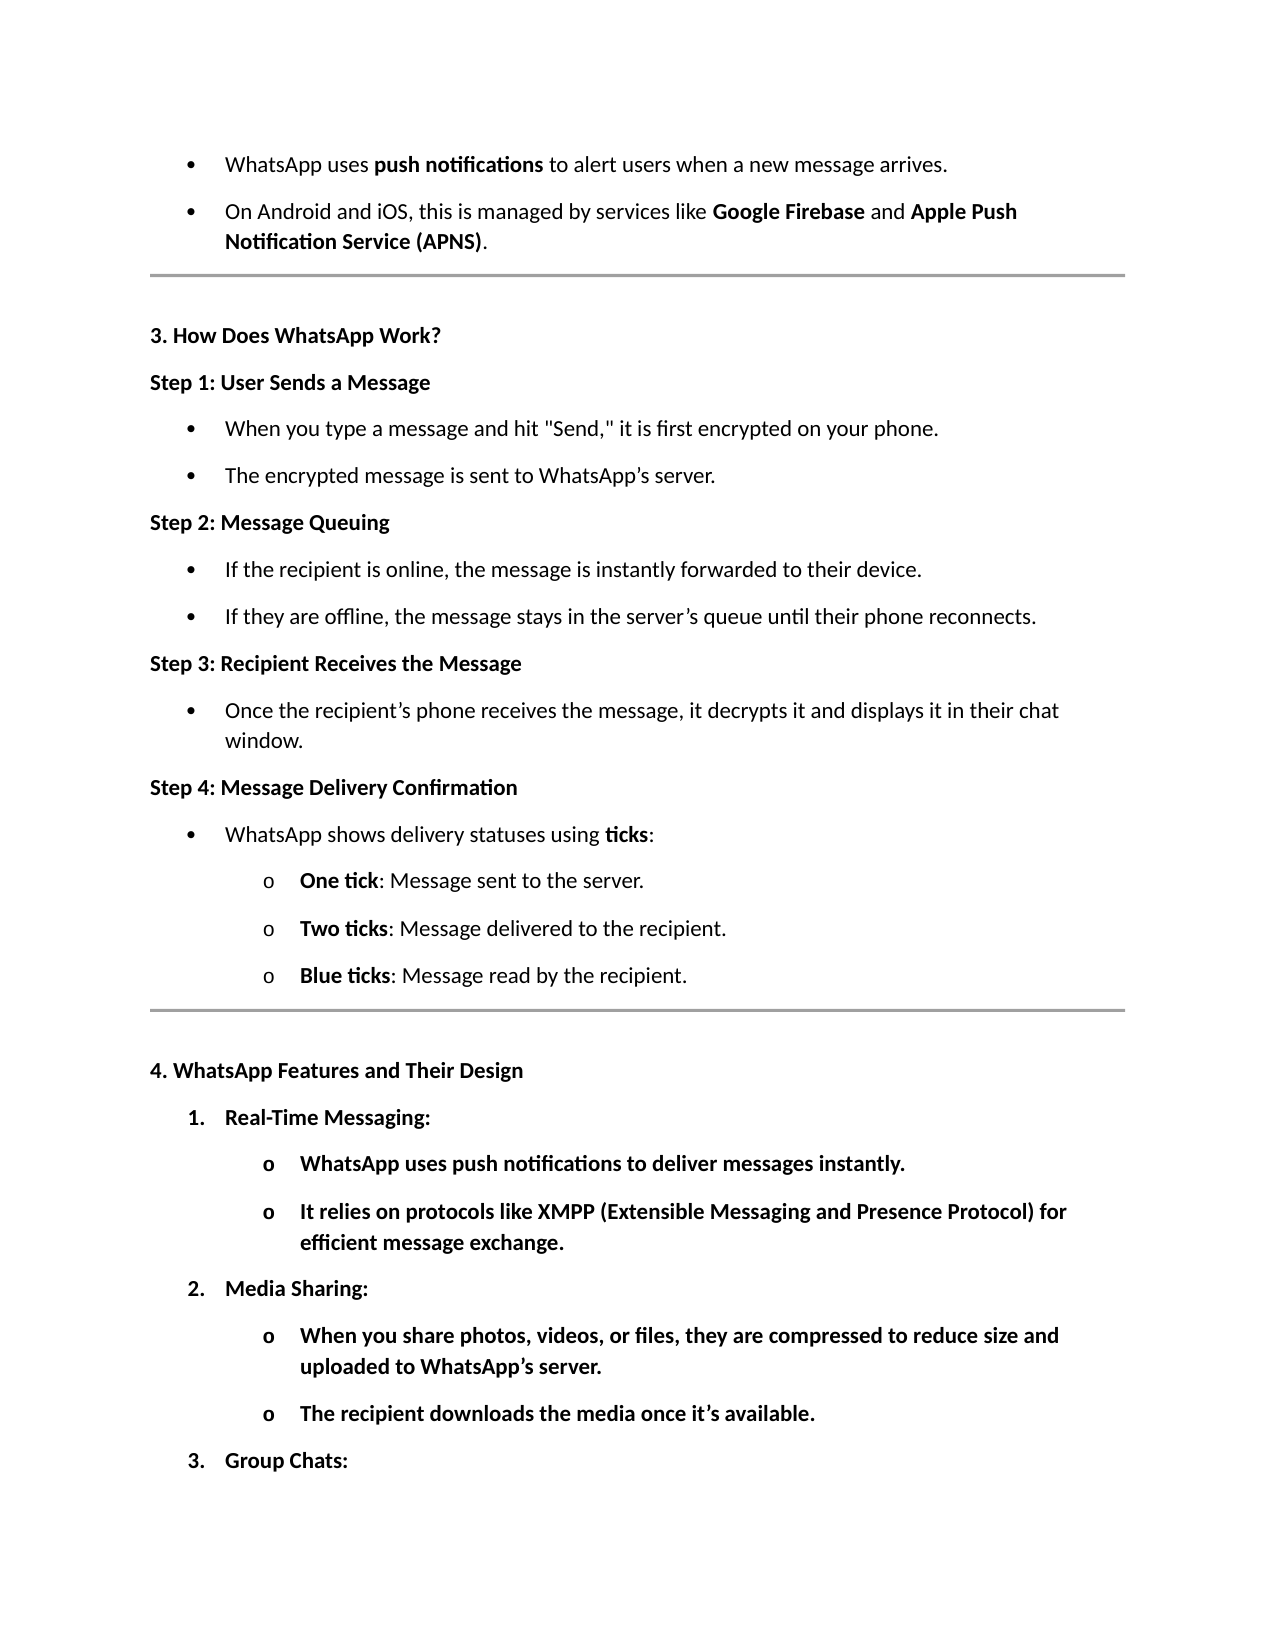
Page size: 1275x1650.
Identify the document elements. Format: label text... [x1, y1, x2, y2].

text 4. WhatsApp Features and Their Design [150, 1056, 1125, 1084]
text 3. How Does WhatsApp Work? [150, 321, 1125, 349]
list If they are offline, the message stays in the server’s queue until their phone reconnects. [187, 602, 1125, 630]
list On Android and iOS, this is managed by services like Google Firebase and Apple Push Notification Service (APNS). [187, 197, 1125, 255]
text Step 3: Recipient Receives the Message [150, 649, 1125, 677]
list Real-Time Messaging: [187, 1103, 1125, 1131]
list WhatsApp uses push notifications to deliver messages instantly. [262, 1149, 1125, 1178]
list The encrypted message is sent to WhatsApp’s server. [187, 461, 1125, 489]
list Once the recipient’s phone receives the message, it decrypts it and displays it in their chat window. [187, 696, 1125, 754]
list When you share photos, videos, or files, they are compressed to reduce size and uploaded to WhatsApp’s server. [262, 1321, 1125, 1380]
list Group Chats: [187, 1446, 1125, 1474]
list WhatsApp uses push notifications to alert users when a new message arrives. [187, 150, 1125, 178]
text Step 4: Message Delivery Confirmation [150, 773, 1125, 801]
list If the recipient is online, the message is instantly forwarded to their device. [187, 555, 1125, 583]
list One tick: Message sent to the server. [262, 867, 1125, 895]
list When you type a message and hit "Send," it is first encrypted on your phone. [187, 414, 1125, 443]
list The recipient downloads the media once it’s available. [262, 1399, 1125, 1427]
text Step 2: Message Queuing [150, 508, 1125, 536]
list It relies on protocols like XMPP (Extensible Messaging and Presence Protocol) for efficient message exchange. [262, 1197, 1125, 1256]
list Blue ticks: Message read by the recipient. [262, 961, 1125, 990]
list WhatsApp shows delivery statuses using ticks: [187, 820, 1125, 848]
text Step 1: User Sends a Message [150, 368, 1125, 396]
list Media Sharing: [187, 1274, 1125, 1302]
list Two ticks: Message delivered to the recipient. [262, 914, 1125, 943]
